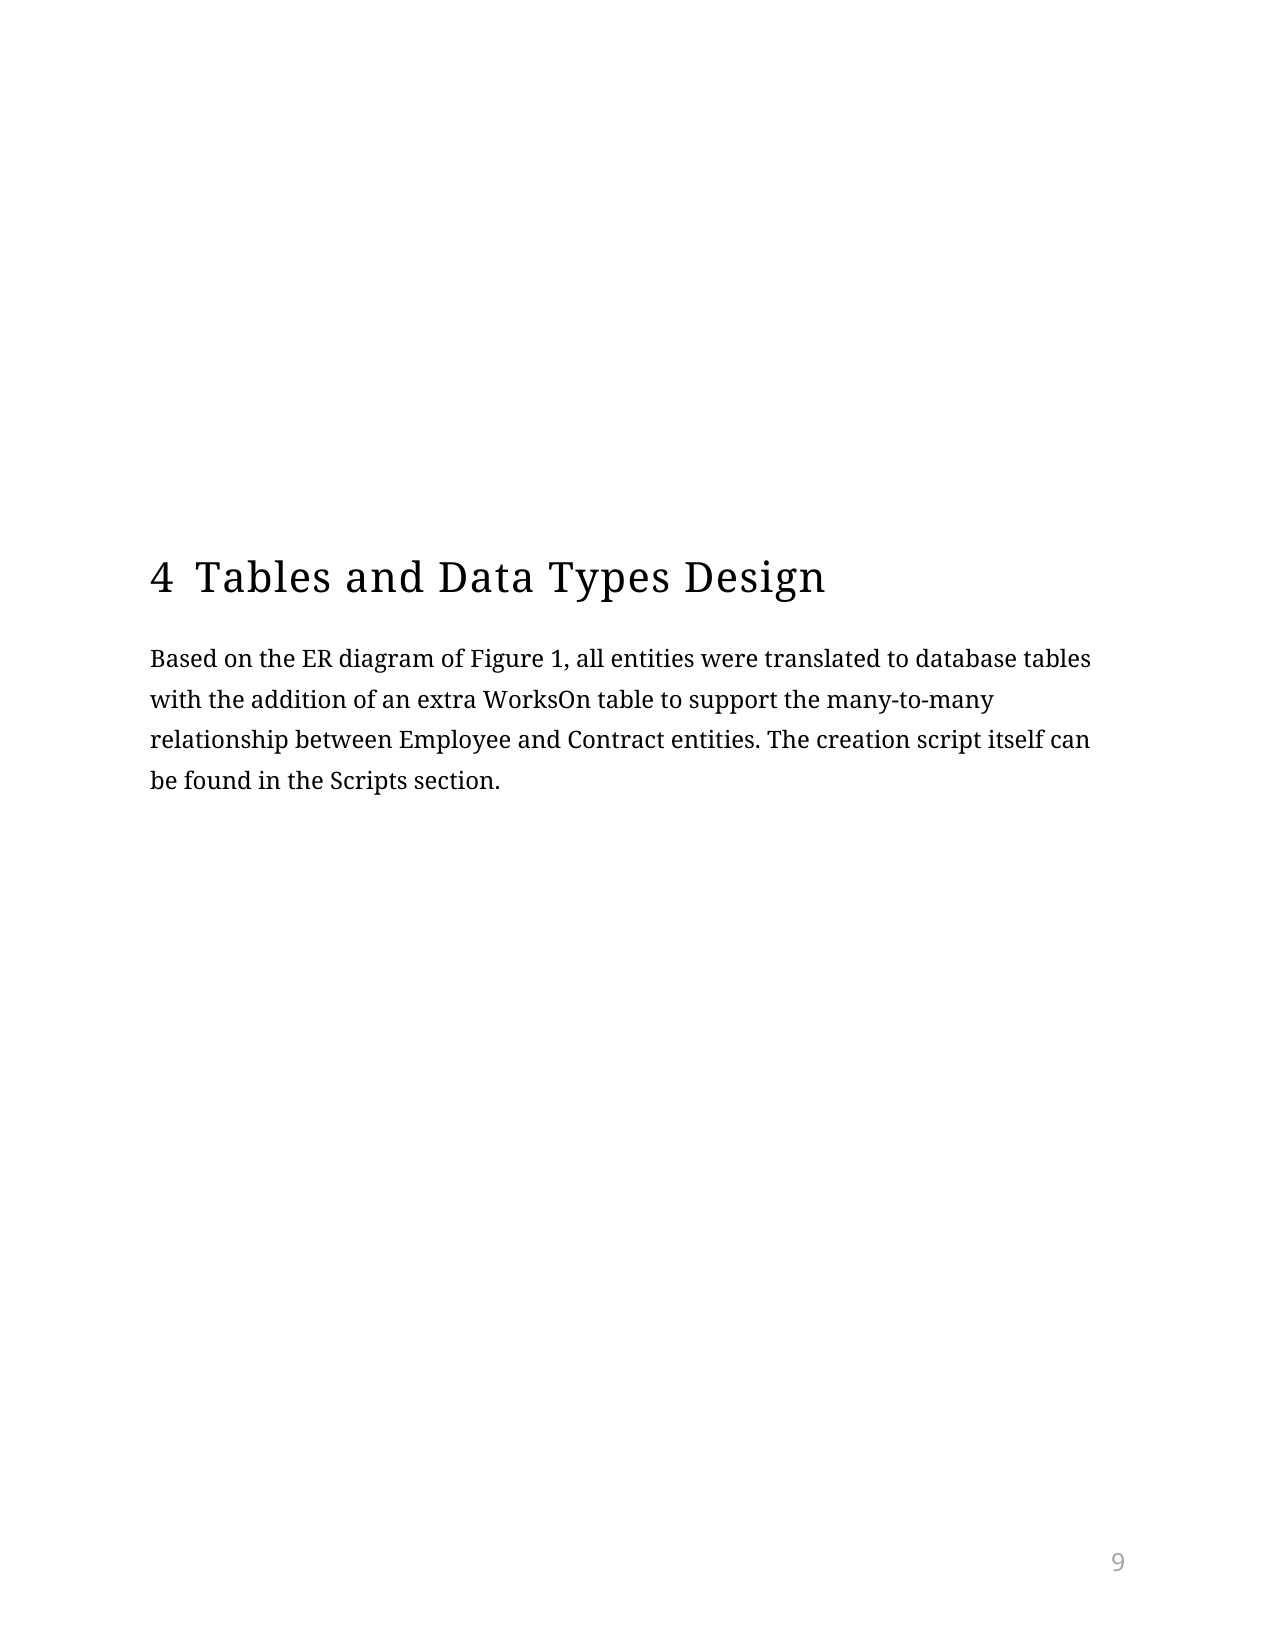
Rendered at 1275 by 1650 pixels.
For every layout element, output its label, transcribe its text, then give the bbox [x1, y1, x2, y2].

subtitle Tables and Data Types Design [150, 548, 1125, 604]
text Based on the ER diagram of Figure 1, all entities were translated to database tables with the addition of an extra WorksOn table to support the many-to-many relationship between Employee and Contract entities. The creation script itself can be found in the Scripts section. [150, 642, 1125, 797]
